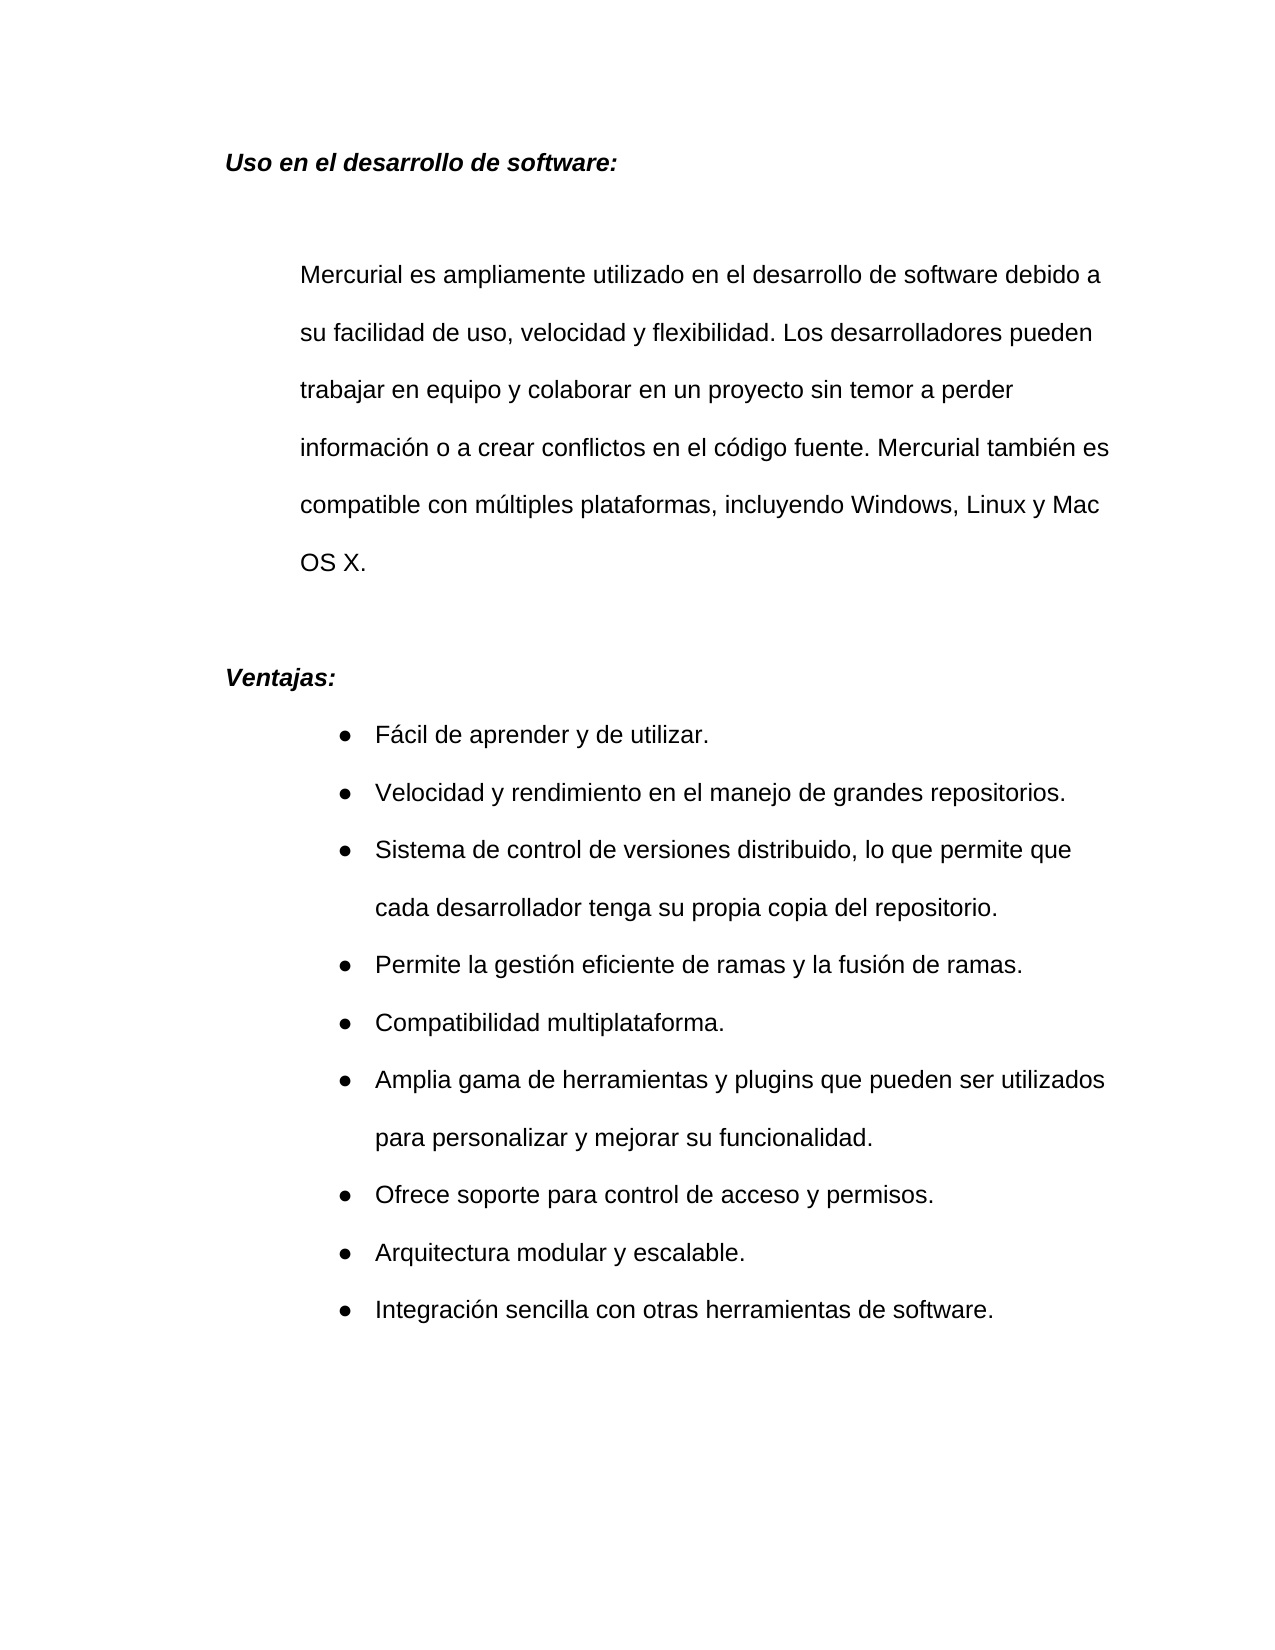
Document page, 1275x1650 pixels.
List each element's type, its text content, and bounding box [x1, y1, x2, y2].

list Fácil de aprender y de utilizar. [337, 720, 1125, 749]
list Ofrece soporte para control de acceso y permisos. [337, 1180, 1125, 1209]
list Sistema de control de versiones distribuido, lo que permite que cada desarrollador tenga su propia copia del repositorio. [337, 835, 1125, 921]
text Ventajas: [150, 663, 1125, 691]
list Arquitectura modular y escalable. [337, 1238, 1125, 1266]
list Compatibilidad multiplataforma. [337, 1008, 1125, 1036]
list Amplia gama de herramientas y plugins que pueden ser utilizados para personalizar y mejorar su funcionalidad. [337, 1065, 1125, 1151]
text Mercurial es ampliamente utilizado en el desarrollo de software debido a su facilidad de uso, velocidad y flexibilidad. Los desarrolladores pueden trabajar en equipo y colaborar en un proyecto sin temor a perder información o a crear conflictos en el código fuente. Mercurial también es compatible con múltiples plataformas, incluyendo Windows, Linux y Mac OS X. [300, 260, 1125, 576]
text Uso en el desarrollo de software: [150, 148, 1125, 176]
list Permite la gestión eficiente de ramas y la fusión de ramas. [337, 950, 1125, 979]
list Integración sencilla con otras herramientas de software. [337, 1295, 1125, 1324]
list Velocidad y rendimiento en el manejo de grandes repositorios. [337, 778, 1125, 806]
